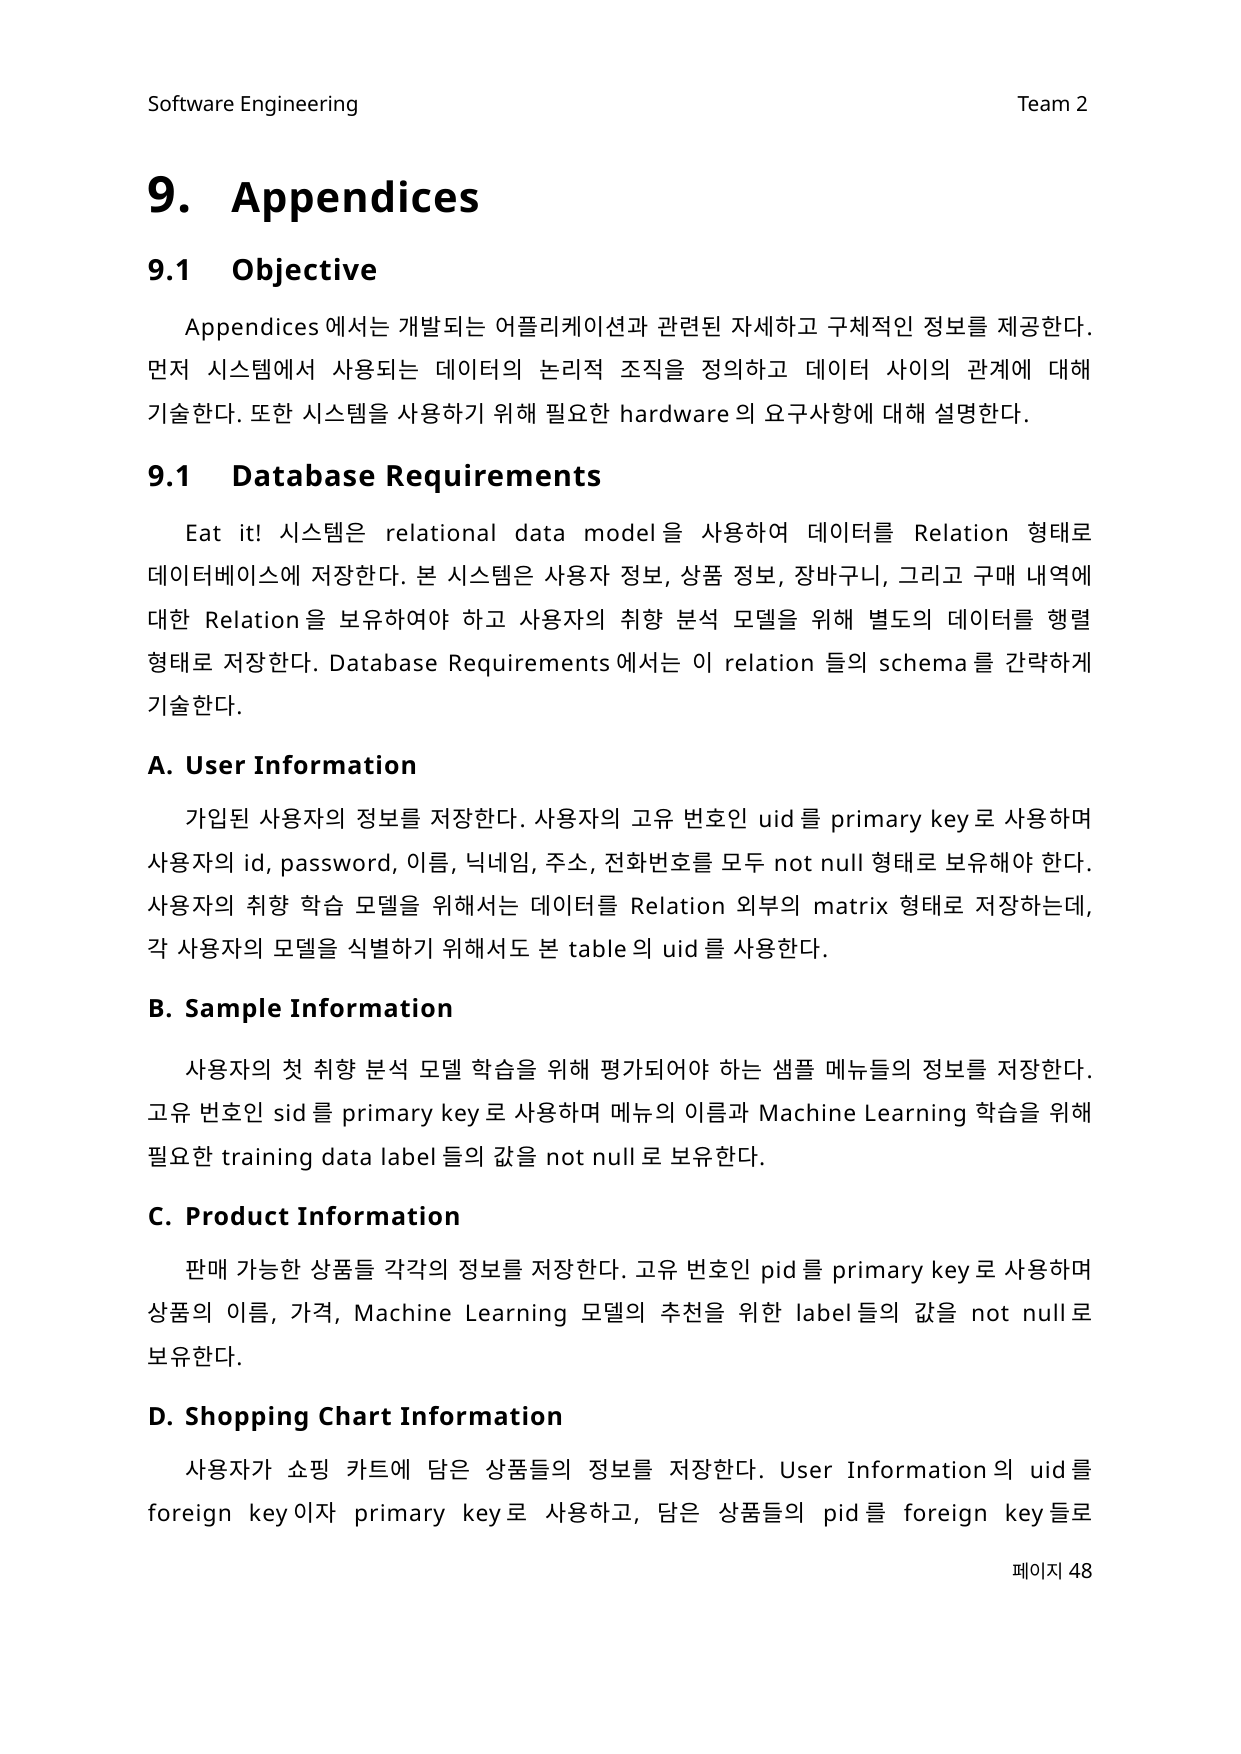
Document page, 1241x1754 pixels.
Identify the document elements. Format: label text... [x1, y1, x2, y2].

subtitle User Information [148, 748, 1092, 782]
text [148, 1452, 1092, 1528]
text 가입된 사용자의 정보를 저장한다. 사용자의 고유 번호인 uid를 primary key로 사용하며 사용자의 id, password, 이름, 닉네임, 주소, 전화번호를 모두 not null 형태로 보유해야 한다. 사용자의 취향 학습 모델을 위해서는 데이터를 Relation 외부의 matrix 형태로 저장하는데, 각 사용자의 모델을 식별하기 위해서도 본 table의 uid를 사용한다. [148, 801, 1092, 964]
subtitle Objective [148, 250, 1092, 289]
text Appendices에서는 개발되는 어플리케이션과 관련된 자세하고 구체적인 정보를 제공한다. 먼저 시스템에서 사용되는 데이터의 논리적 조직을 정의하고 데이터 사이의 관계에 대해 기술한다. 또한 시스템을 사용하기 위해 필요한 hardware의 요구사항에 대해 설명한다. [148, 309, 1092, 429]
subtitle Shopping Chart Information [148, 1398, 1092, 1432]
subtitle Appendices [148, 159, 1092, 228]
text Eat it! 시스템은 relational data model을 사용하여 데이터를 Relation 형태로 데이터베이스에 저장한다. 본 시스템은 사용자 정보, 상품 정보, 장바구니, 그리고 구매 내역에 대한 Relation을 보유하여야 하고 사용자의 취향 분석 모델을 위해 별도의 데이터를 행렬 형태로 저장한다. Database Requirements에서는 이 relation 들의 schema를 간략하게 기술한다. [148, 515, 1092, 721]
subtitle Database Requirements [148, 456, 1092, 495]
list Sample Information [148, 991, 1092, 1025]
text 판매 가능한 상품들 각각의 정보를 저장한다. 고유 번호인 pid를 primary key로 사용하며 상품의 이름, 가격, Machine Learning 모델의 추천을 위한 label들의 값을 not null로 보유한다. [148, 1252, 1092, 1372]
text 사용자의 첫 취향 분석 모델 학습을 위해 평가되어야 하는 샘플 메뉴들의 정보를 저장한다. 고유 번호인 sid를 primary key로 사용하며 메뉴의 이름과 Machine Learning 학습을 위해 필요한 training data label들의 값을 not null로 보유한다. [148, 1052, 1092, 1172]
subtitle Product Information [148, 1198, 1092, 1232]
